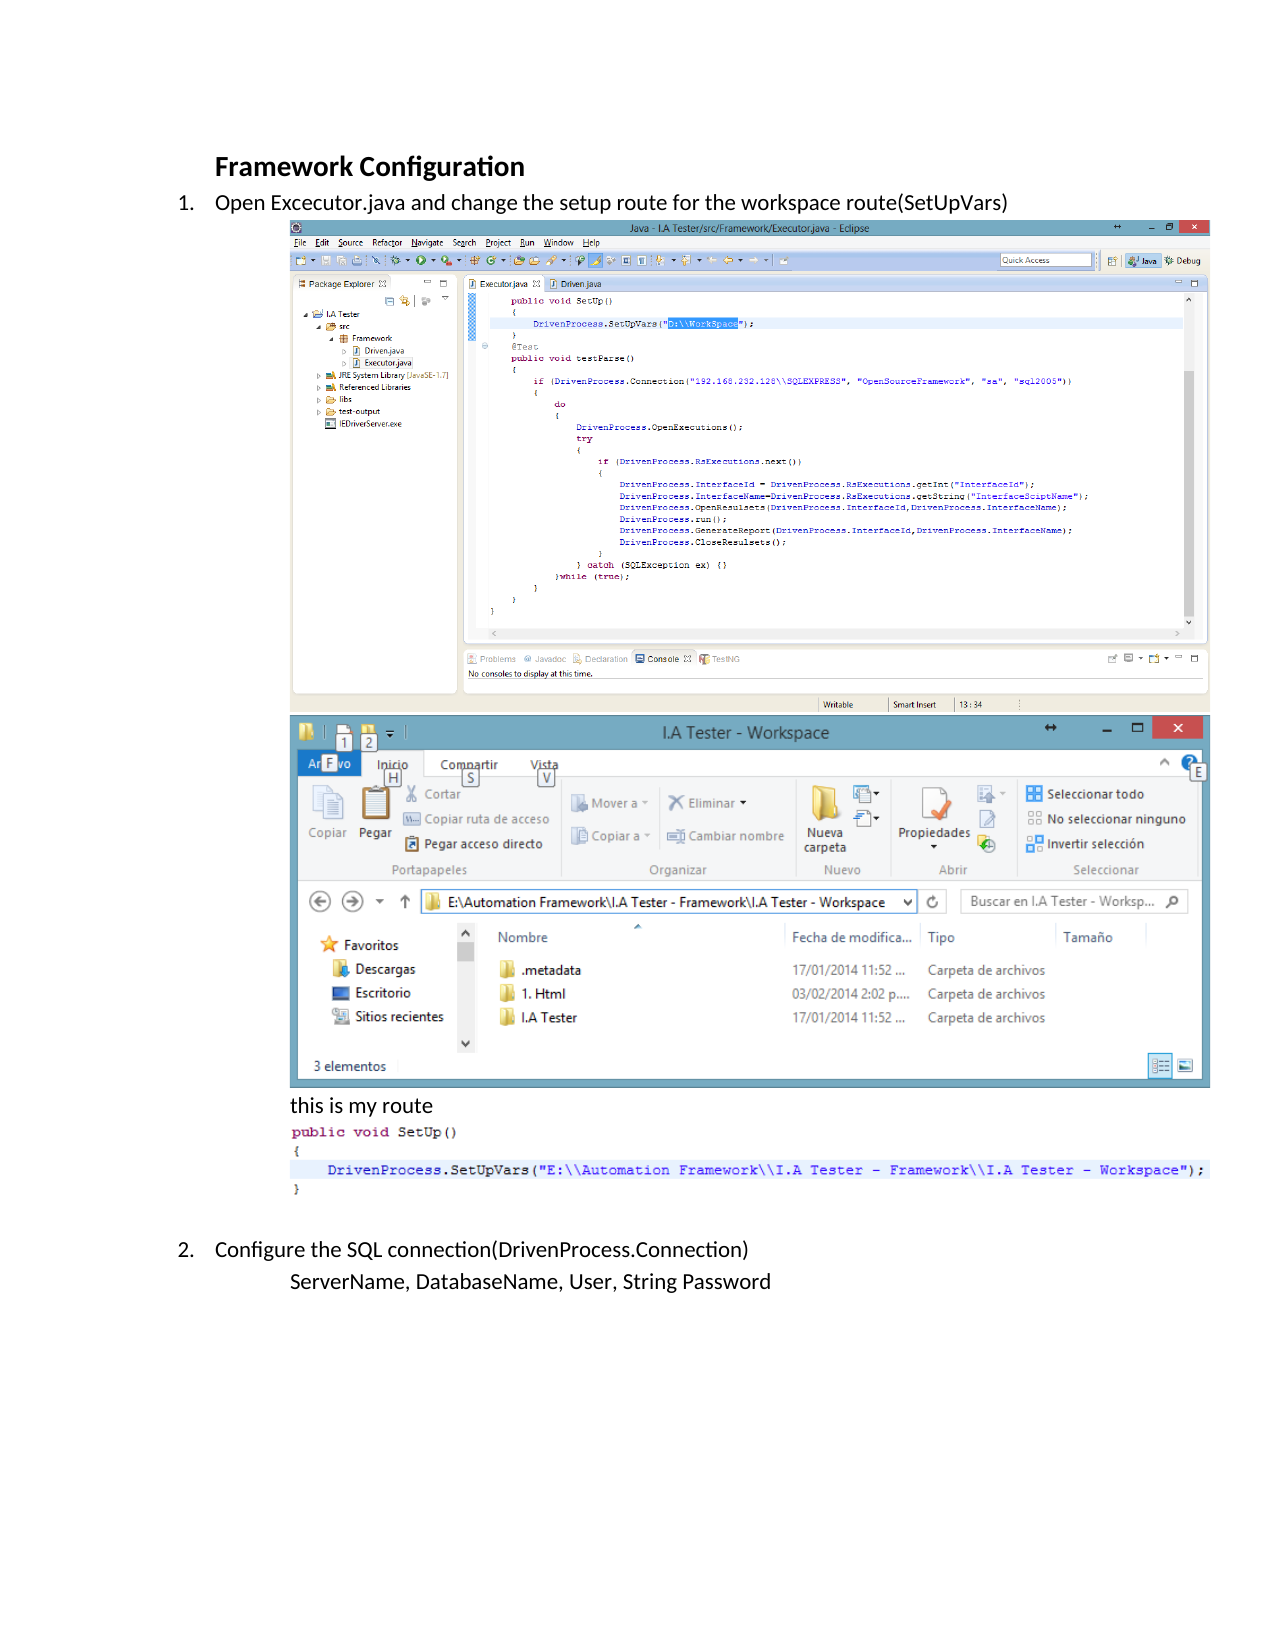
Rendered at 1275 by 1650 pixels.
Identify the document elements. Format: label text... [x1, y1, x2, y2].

list Framework Configuration [215, 148, 1098, 183]
picture [289, 220, 1211, 712]
list this is my route [290, 1092, 1098, 1119]
list ServerName, DatabaseName, User, String Password [290, 1267, 1098, 1295]
list Open Excecutor.java and change the setup route for the workspace route(SetUpVars) [177, 188, 1098, 217]
picture [289, 1123, 1210, 1199]
picture [289, 715, 1211, 1088]
list Configure the SQL connection(DrivenProcess.Connection) [177, 1235, 1098, 1263]
